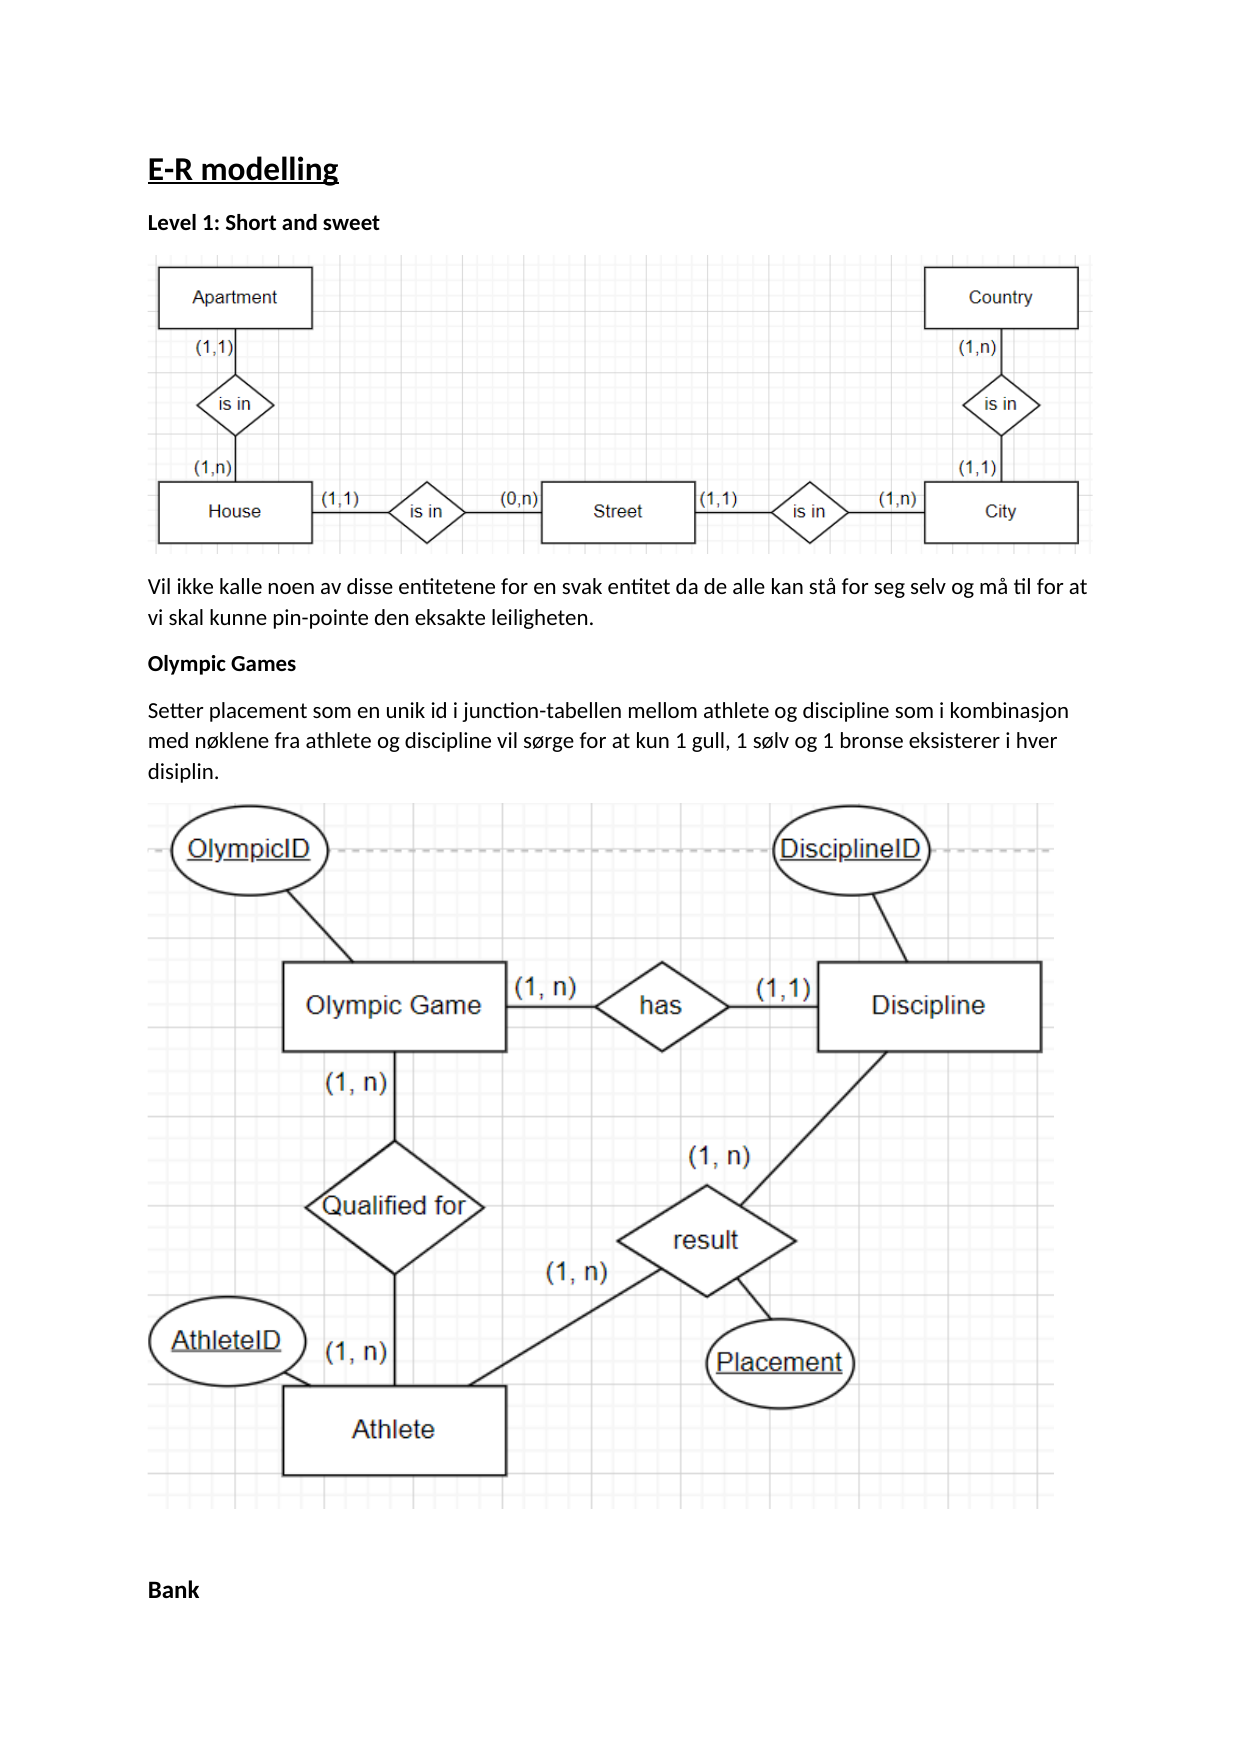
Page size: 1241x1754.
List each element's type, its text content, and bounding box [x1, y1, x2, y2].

text E-R modelling [148, 148, 1093, 188]
text Olympic Games [148, 649, 1093, 678]
text Level 1: Short and sweet [148, 208, 1093, 236]
text Bank [148, 1574, 1093, 1605]
text Setter placement som en unik id i junction-tabellen mellom athlete og discipline som i kombinasjon med nøklene fra athlete og discipline vil sørge for at kun 1 gull, 1 sølv og 1 bronse eksisterer i hver disiplin. [148, 696, 1093, 785]
picture [147, 803, 1054, 1509]
picture [147, 255, 1093, 554]
text Vil ikke kalle noen av disse entitetene for en svak entitet da de alle kan stå for seg selv og må til for at vi skal kunne pin-pointe den eksakte leiligheten. [148, 572, 1093, 631]
